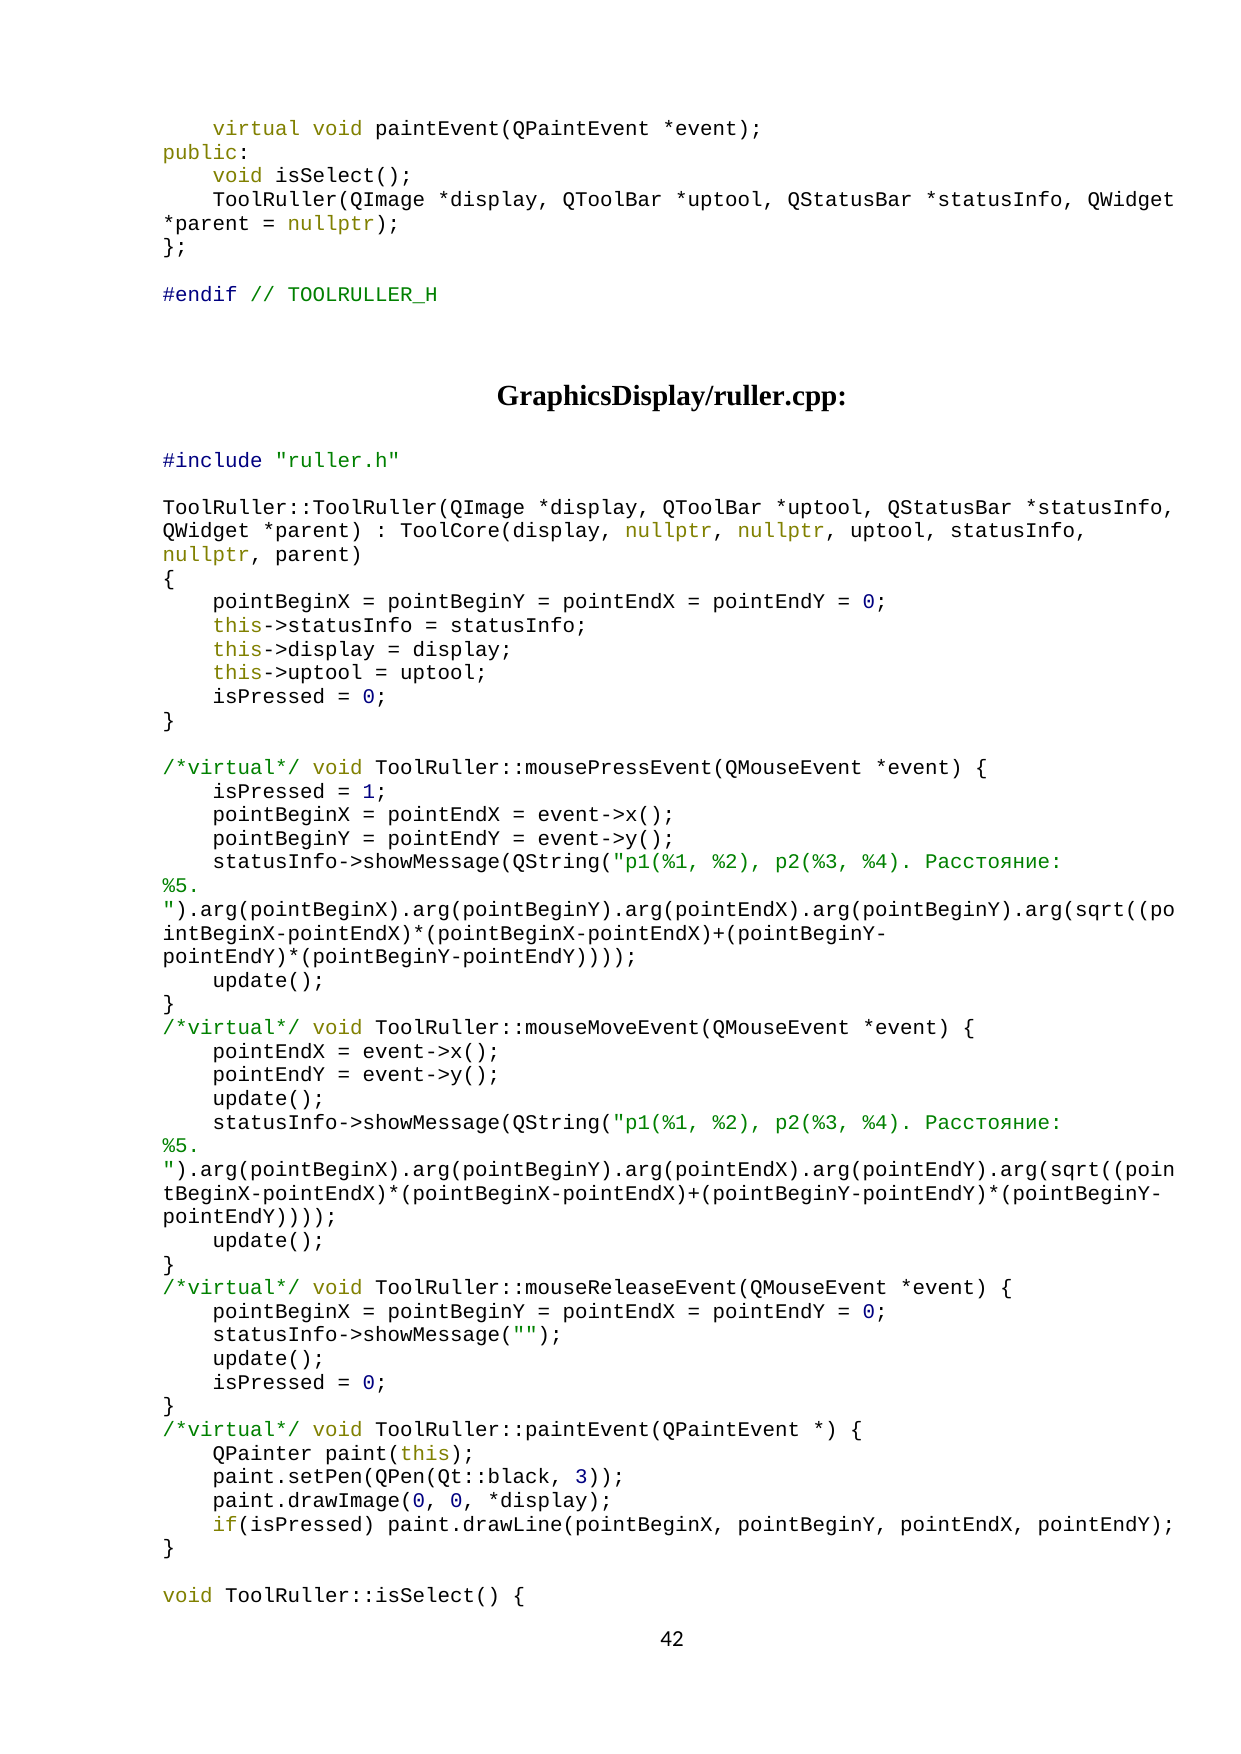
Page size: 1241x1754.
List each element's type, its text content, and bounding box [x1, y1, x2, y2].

text if(isPressed) paint.drawLine(pointBeginX, pointBeginY, pointEndX, pointEndY); [162, 1514, 1181, 1537]
text } [162, 1395, 1181, 1419]
text virtual void paintEvent(QPaintEvent *event); [162, 118, 1181, 142]
text paint.drawImage(0, 0, *display); [162, 1490, 1181, 1514]
text pointBeginX = pointBeginY = pointEndX = pointEndY = 0; [162, 1301, 1181, 1324]
text ToolRuller(QImage *display, QToolBar *uptool, QStatusBar *statusInfo, QWidget *parent = nullptr); [162, 189, 1181, 236]
text isPressed = 0; [162, 686, 1181, 710]
text this->uptool = uptool; [162, 662, 1181, 686]
text #include "ruller.h" [162, 449, 1181, 473]
text update(); [162, 970, 1181, 993]
text isPressed = 1; [162, 781, 1181, 804]
text pointBeginX = pointBeginY = pointEndX = pointEndY = 0; [162, 591, 1181, 615]
text public: [162, 142, 1181, 165]
text void isSelect(); [162, 165, 1181, 189]
text } [162, 993, 1181, 1017]
text }; [162, 236, 1181, 260]
text pointEndY = event->y(); [162, 1064, 1181, 1088]
text GraphicsDisplay/ruller.cpp: [162, 378, 1181, 412]
text } [162, 710, 1181, 733]
text { [162, 568, 1181, 591]
text update(); [162, 1230, 1181, 1253]
text QPainter paint(this); [162, 1443, 1181, 1466]
text statusInfo->showMessage(""); [162, 1324, 1181, 1348]
text /*virtual*/ void ToolRuller::mousePressEvent(QMouseEvent *event) { [162, 757, 1181, 781]
text pointBeginX = pointEndX = event->x(); [162, 804, 1181, 828]
text pointEndX = event->x(); [162, 1041, 1181, 1064]
text update(); [162, 1088, 1181, 1112]
text ToolRuller::ToolRuller(QImage *display, QToolBar *uptool, QStatusBar *statusInfo, QWidget *parent) : ToolCore(display, nullptr, nullptr, uptool, statusInfo, nullptr, parent) [162, 497, 1181, 568]
text pointBeginY = pointEndY = event->y(); [162, 828, 1181, 852]
text } [162, 1253, 1181, 1277]
text /*virtual*/ void ToolRuller::mouseReleaseEvent(QMouseEvent *event) { [162, 1277, 1181, 1301]
text void ToolRuller::isSelect() { [162, 1584, 1181, 1608]
text #endif // TOOLRULLER_H [162, 284, 1181, 307]
text paint.setPen(QPen(Qt::black, 3)); [162, 1466, 1181, 1490]
text this->display = display; [162, 639, 1181, 662]
text update(); [162, 1348, 1181, 1372]
text /*virtual*/ void ToolRuller::mouseMoveEvent(QMouseEvent *event) { [162, 1017, 1181, 1041]
text isPressed = 0; [162, 1372, 1181, 1395]
text } [162, 1537, 1181, 1561]
text this->statusInfo = statusInfo; [162, 615, 1181, 639]
text statusInfo->showMessage(QString("p1(%1, %2), p2(%3, %4). Расстояние: %5.").arg(pointBeginX).arg(pointBeginY).arg(pointEndX).arg(pointBeginY).arg(sqrt((pointBeginX-pointEndX)*(pointBeginX-pointEndX)+(pointBeginY-pointEndY)*(pointBeginY-pointEndY)))); [162, 852, 1181, 970]
text /*virtual*/ void ToolRuller::paintEvent(QPaintEvent *) { [162, 1419, 1181, 1443]
text statusInfo->showMessage(QString("p1(%1, %2), p2(%3, %4). Расстояние: %5.").arg(pointBeginX).arg(pointBeginY).arg(pointEndX).arg(pointEndY).arg(sqrt((pointBeginX-pointEndX)*(pointBeginX-pointEndX)+(pointBeginY-pointEndY)*(pointBeginY-pointEndY)))); [162, 1112, 1181, 1230]
